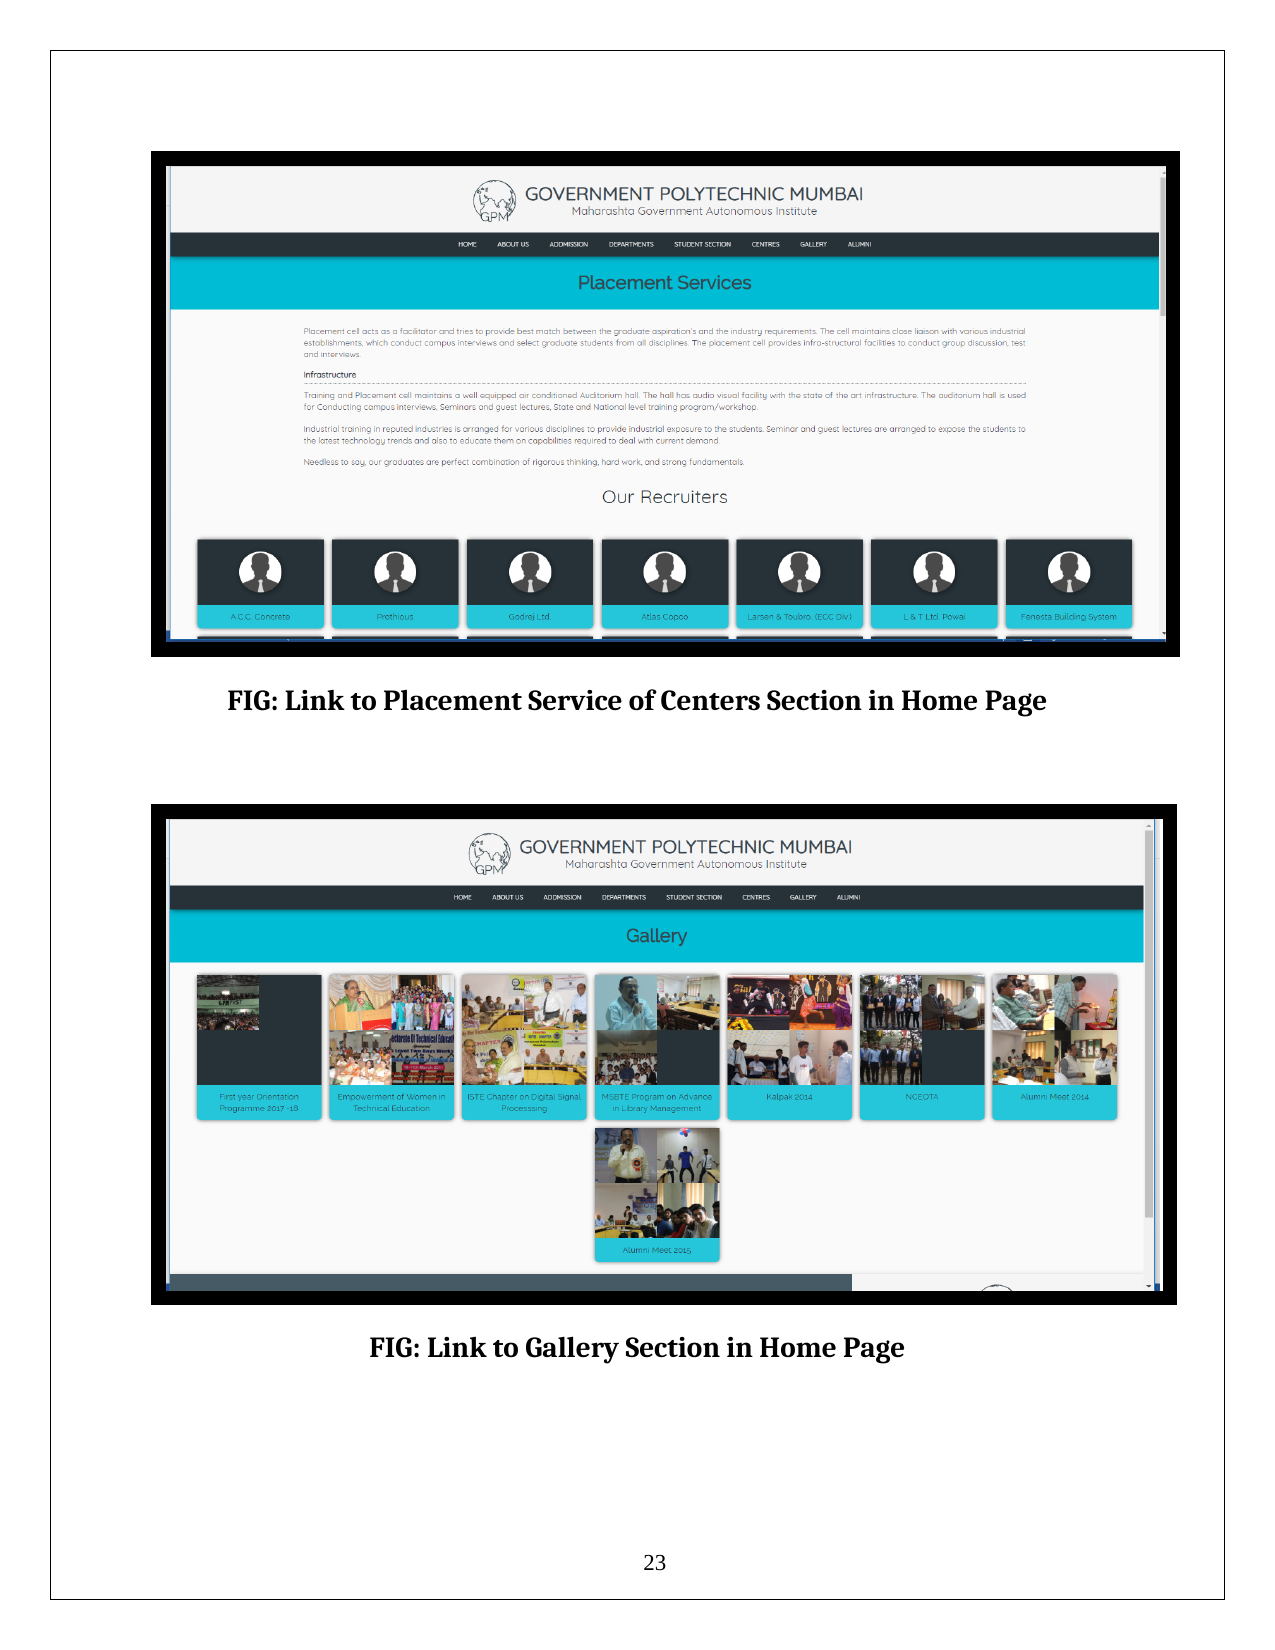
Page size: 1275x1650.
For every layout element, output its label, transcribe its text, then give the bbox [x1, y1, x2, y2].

text FIG: Link to Placement Service of Centers Section in Home Page [150, 684, 1125, 718]
picture [166, 166, 1166, 642]
text FIG: Link to Gallery Section in Home Page [150, 1331, 1125, 1365]
picture [166, 819, 1160, 1291]
